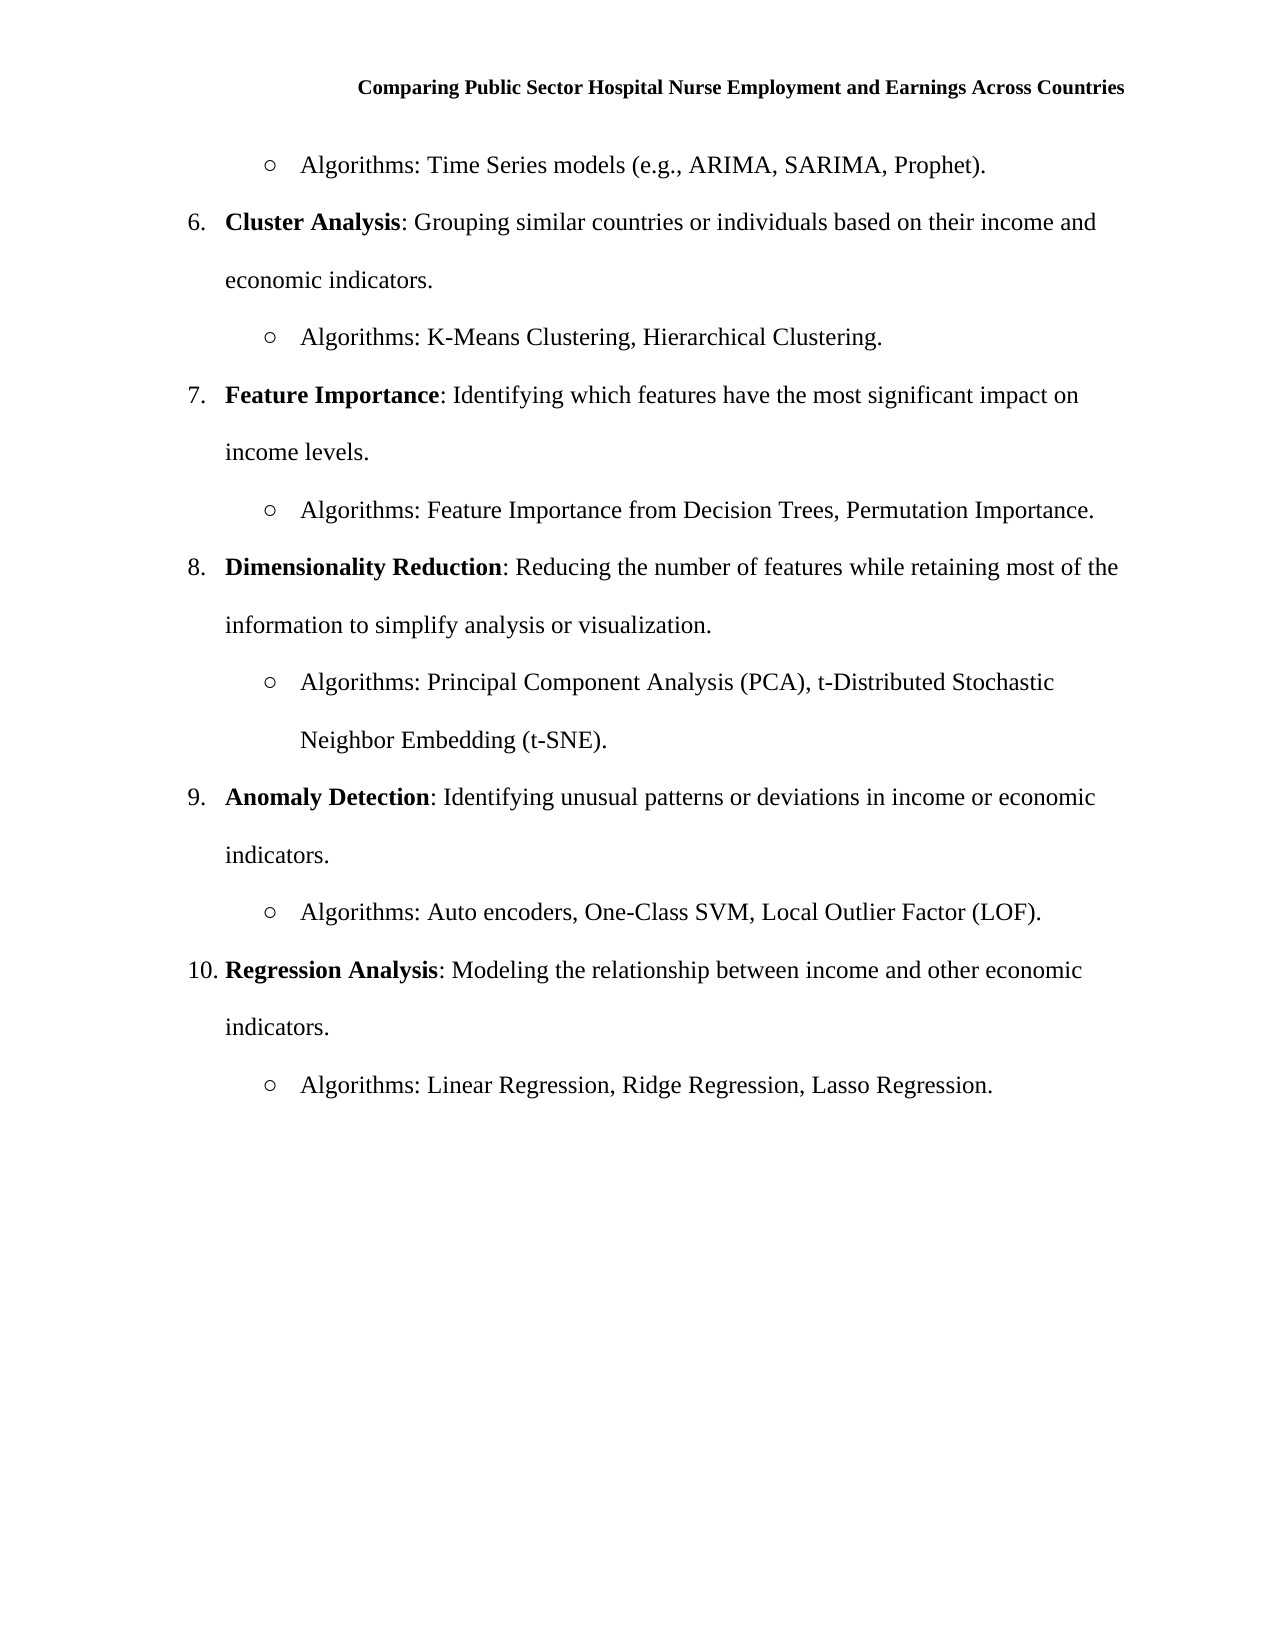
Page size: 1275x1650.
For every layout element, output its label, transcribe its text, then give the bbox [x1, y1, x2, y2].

list Anomaly Detection: Identifying unusual patterns or deviations in income or economic indicators. [187, 782, 1125, 869]
list Algorithms: K-Means Clustering, Hierarchical Clustering. [262, 322, 1125, 351]
list Dimensionality Reduction: Reducing the number of features while retaining most of the information to simplify analysis or visualization. [187, 552, 1125, 639]
list Algorithms: Auto encoders, One-Class SVM, Local Outlier Factor (LOF). [262, 897, 1125, 926]
list Algorithms: Principal Component Analysis (PCA), t-Distributed Stochastic Neighbor Embedding (t-SNE). [262, 667, 1125, 754]
list Algorithms: Linear Regression, Ridge Regression, Lasso Regression. [262, 1070, 1125, 1099]
list Feature Importance: Identifying which features have the most significant impact on income levels. [187, 380, 1125, 466]
list Regression Analysis: Modeling the relationship between income and other economic indicators. [187, 955, 1125, 1041]
list Algorithms: Time Series models (e.g., ARIMA, SARIMA, Prophet). [262, 150, 1125, 179]
list Algorithms: Feature Importance from Decision Trees, Permutation Importance. [262, 495, 1125, 524]
list Cluster Analysis: Grouping similar countries or individuals based on their income and economic indicators. [187, 207, 1125, 294]
